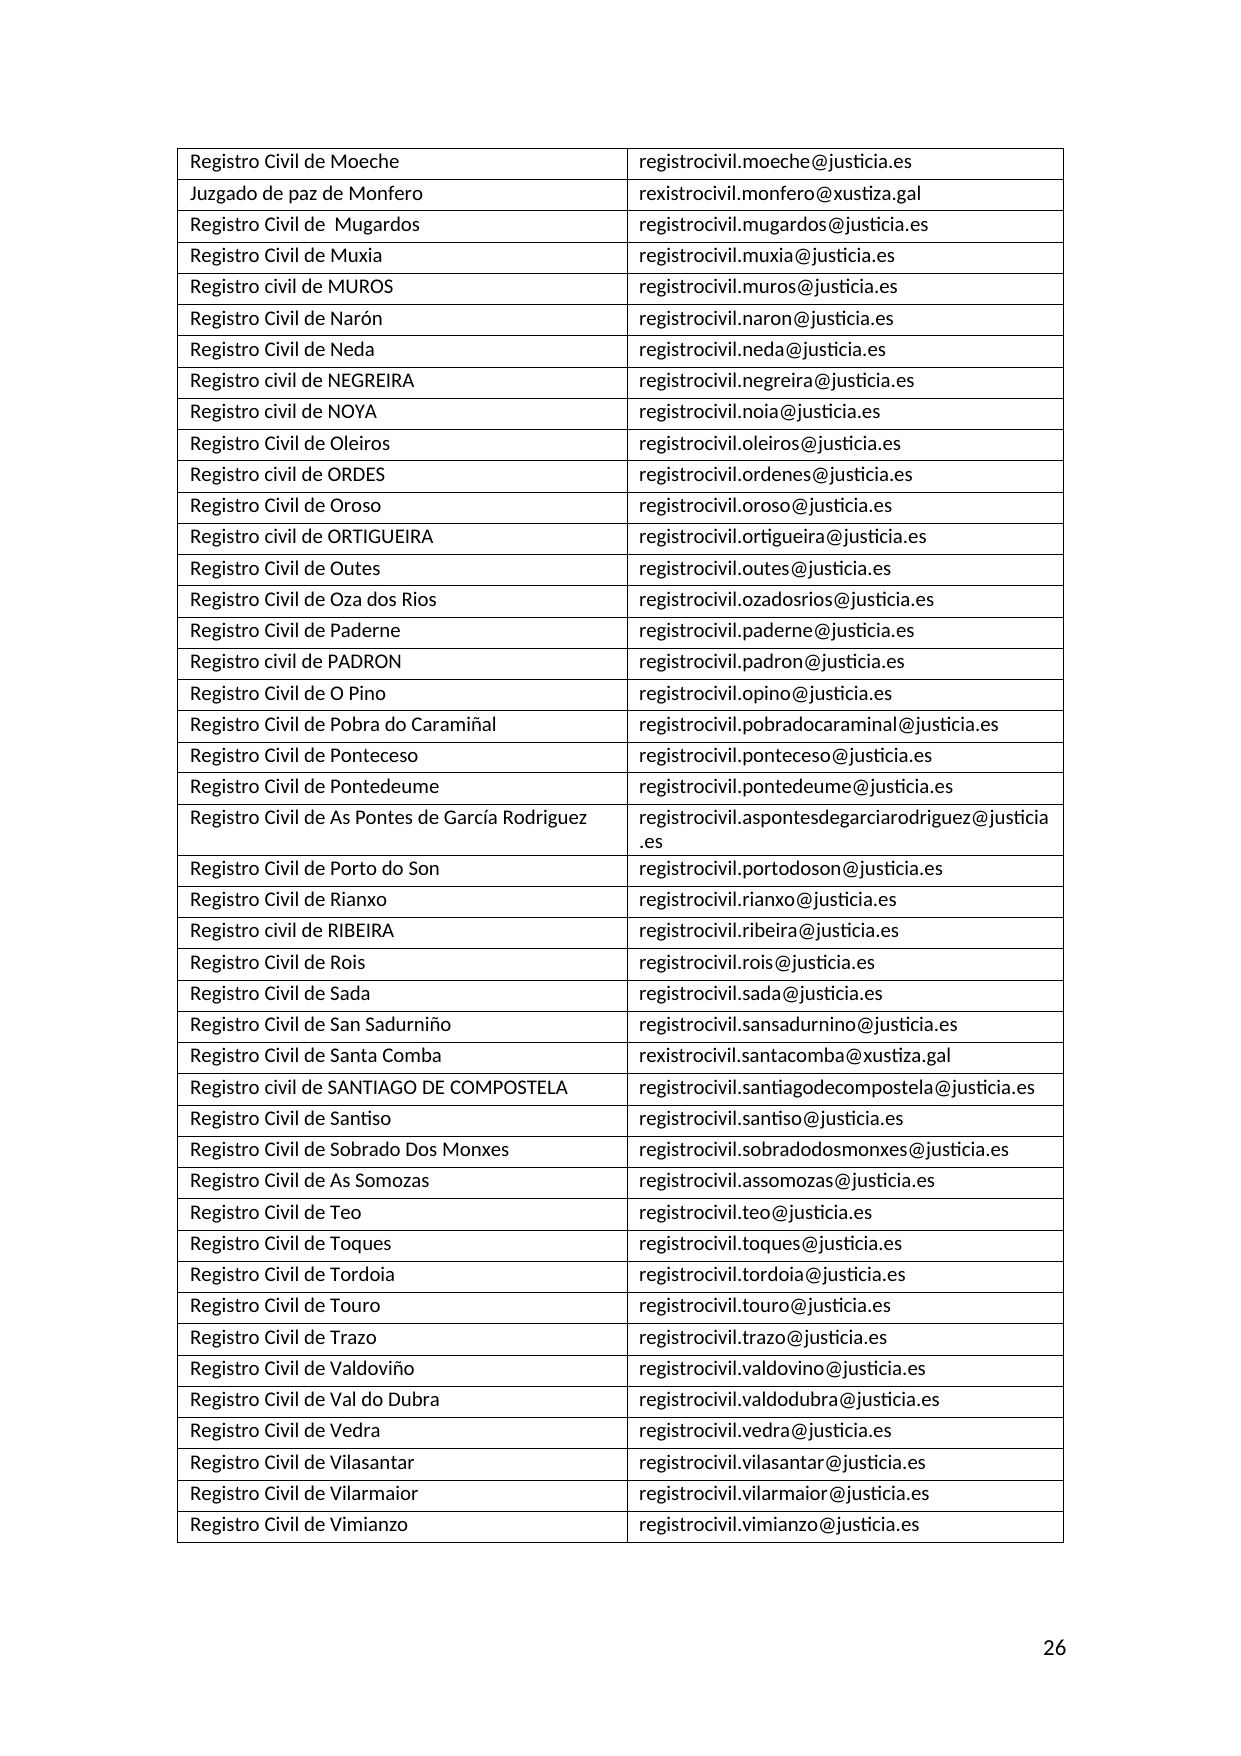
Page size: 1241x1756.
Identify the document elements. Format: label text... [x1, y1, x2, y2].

table_cell Registro Civil de Oza dos Rios [178, 586, 627, 617]
table_cell registrocivil.vilasantar@justicia.es [628, 1449, 1063, 1479]
table_cell registrocivil.muros@justicia.es [628, 274, 1063, 304]
table_cell Registro Civil de Vedra [178, 1418, 627, 1448]
table_cell Registro civil de NOYA [178, 399, 627, 429]
table_cell Registro Civil de O Pino [178, 680, 627, 710]
table_cell registrocivil.santiso@justicia.es [628, 1106, 1063, 1136]
table_cell registrocivil.ordenes@justicia.es [628, 461, 1063, 492]
table_cell registrocivil.naron@justicia.es [628, 305, 1063, 335]
table_cell Registro Civil de Oroso [178, 493, 627, 523]
table_cell Registro Civil de As Pontes de García Rodriguez [178, 805, 627, 854]
table_cell registrocivil.vilarmaior@justicia.es [628, 1481, 1063, 1511]
table_cell registrocivil.pobradocaraminal@justicia.es [628, 711, 1063, 741]
table_cell Registro Civil de Tordoia [178, 1262, 627, 1292]
table_cell registrocivil.padron@justicia.es [628, 649, 1063, 679]
table_cell Registro Civil de Rois [178, 949, 627, 979]
table_cell registrocivil.touro@justicia.es [628, 1293, 1063, 1323]
table_cell rexistrocivil.santacomba@xustiza.gal [628, 1043, 1063, 1073]
table_cell Registro Civil de Vimianzo [178, 1512, 627, 1542]
table_cell Registro civil de RIBEIRA [178, 918, 627, 948]
table_cell registrocivil.vimianzo@justicia.es [628, 1512, 1063, 1542]
table_cell Registro Civil de Vilasantar [178, 1449, 627, 1479]
table_cell registrocivil.negreira@justicia.es [628, 368, 1063, 398]
table_cell Registro Civil de Val do Dubra [178, 1387, 627, 1417]
table_cell registrocivil.ribeira@justicia.es [628, 918, 1063, 948]
table_cell Registro Civil de Porto do Son [178, 856, 627, 886]
table_cell Registro civil de NEGREIRA [178, 368, 627, 398]
table_cell Registro Civil de Santa Comba [178, 1043, 627, 1073]
table_cell Registro Civil de Trazo [178, 1324, 627, 1354]
table_cell registrocivil.rianxo@justicia.es [628, 887, 1063, 917]
table_cell registrocivil.ortigueira@justicia.es [628, 524, 1063, 554]
table_cell Registro Civil de Teo [178, 1199, 627, 1229]
table_cell registrocivil.valdovino@justicia.es [628, 1356, 1063, 1386]
table_cell Registro Civil de Sobrado Dos Monxes [178, 1137, 627, 1167]
table_cell Registro Civil de Neda [178, 336, 627, 367]
table_cell Registro Civil de Muxia [178, 243, 627, 273]
table_cell Registro Civil de Paderne [178, 618, 627, 648]
table_cell registrocivil.sansadurnino@justicia.es [628, 1012, 1063, 1042]
table_cell Registro civil de SANTIAGO DE COMPOSTELA [178, 1074, 627, 1104]
table_cell Registro civil de ORDES [178, 461, 627, 492]
table_cell Registro Civil de Ponteceso [178, 743, 627, 772]
table_cell registrocivil.assomozas@justicia.es [628, 1168, 1063, 1198]
table_header registrocivil.moeche@justicia.es [628, 149, 1063, 179]
table_cell Registro Civil de Narón [178, 305, 627, 335]
table_cell registrocivil.muxia@justicia.es [628, 243, 1063, 273]
table_cell registrocivil.santiagodecompostela@justicia.es [628, 1074, 1063, 1104]
table_cell registrocivil.valdodubra@justicia.es [628, 1387, 1063, 1417]
table_cell registrocivil.toques@justicia.es [628, 1231, 1063, 1261]
table_header Registro Civil de Moeche [178, 149, 627, 179]
table_cell registrocivil.ozadosrios@justicia.es [628, 586, 1063, 617]
table_cell Registro Civil de Rianxo [178, 887, 627, 917]
table_cell registrocivil.mugardos@justicia.es [628, 211, 1063, 242]
table_cell registrocivil.portodoson@justicia.es [628, 856, 1063, 886]
table_cell registrocivil.paderne@justicia.es [628, 618, 1063, 648]
table_cell Registro civil de ORTIGUEIRA [178, 524, 627, 554]
table_cell Registro Civil de Sada [178, 981, 627, 1011]
table_cell registrocivil.tordoia@justicia.es [628, 1262, 1063, 1292]
table_cell Registro Civil de Oleiros [178, 430, 627, 460]
table_cell Registro Civil de Touro [178, 1293, 627, 1323]
table_cell Registro Civil de San Sadurniño [178, 1012, 627, 1042]
table_cell registrocivil.oroso@justicia.es [628, 493, 1063, 523]
table_cell Registro Civil de Pobra do Caramiñal [178, 711, 627, 741]
table_cell registrocivil.neda@justicia.es [628, 336, 1063, 367]
table_cell registrocivil.aspontesdegarciarodriguez@justicia .es [628, 805, 1063, 854]
table_cell registrocivil.rois@justicia.es [628, 949, 1063, 979]
table_cell Registro Civil de Toques [178, 1231, 627, 1261]
table_cell Registro civil de PADRON [178, 649, 627, 679]
table_cell registrocivil.sobradodosmonxes@justicia.es [628, 1137, 1063, 1167]
table_cell Juzgado de paz de Monfero [178, 180, 627, 210]
table_cell Registro Civil de Pontedeume [178, 773, 627, 803]
table_cell registrocivil.teo@justicia.es [628, 1199, 1063, 1229]
table_cell registrocivil.pontedeume@justicia.es [628, 773, 1063, 803]
table_cell Registro civil de MUROS [178, 274, 627, 304]
table_cell registrocivil.noia@justicia.es [628, 399, 1063, 429]
table_cell Registro Civil de Outes [178, 555, 627, 585]
table_cell registrocivil.sada@justicia.es [628, 981, 1063, 1011]
table_cell Registro Civil de As Somozas [178, 1168, 627, 1198]
table_cell registrocivil.opino@justicia.es [628, 680, 1063, 710]
table_cell Registro Civil de Vilarmaior [178, 1481, 627, 1511]
table_cell registrocivil.ponteceso@justicia.es [628, 743, 1063, 772]
table_cell registrocivil.trazo@justicia.es [628, 1324, 1063, 1354]
table_cell registrocivil.outes@justicia.es [628, 555, 1063, 585]
table_cell Registro Civil de Santiso [178, 1106, 627, 1136]
table_cell rexistrocivil.monfero@xustiza.gal [628, 180, 1063, 210]
table_cell registrocivil.oleiros@justicia.es [628, 430, 1063, 460]
table_cell registrocivil.vedra@justicia.es [628, 1418, 1063, 1448]
table_cell Registro Civil de Valdoviño [178, 1356, 627, 1386]
table_cell Registro Civil de Mugardos [178, 211, 627, 242]
